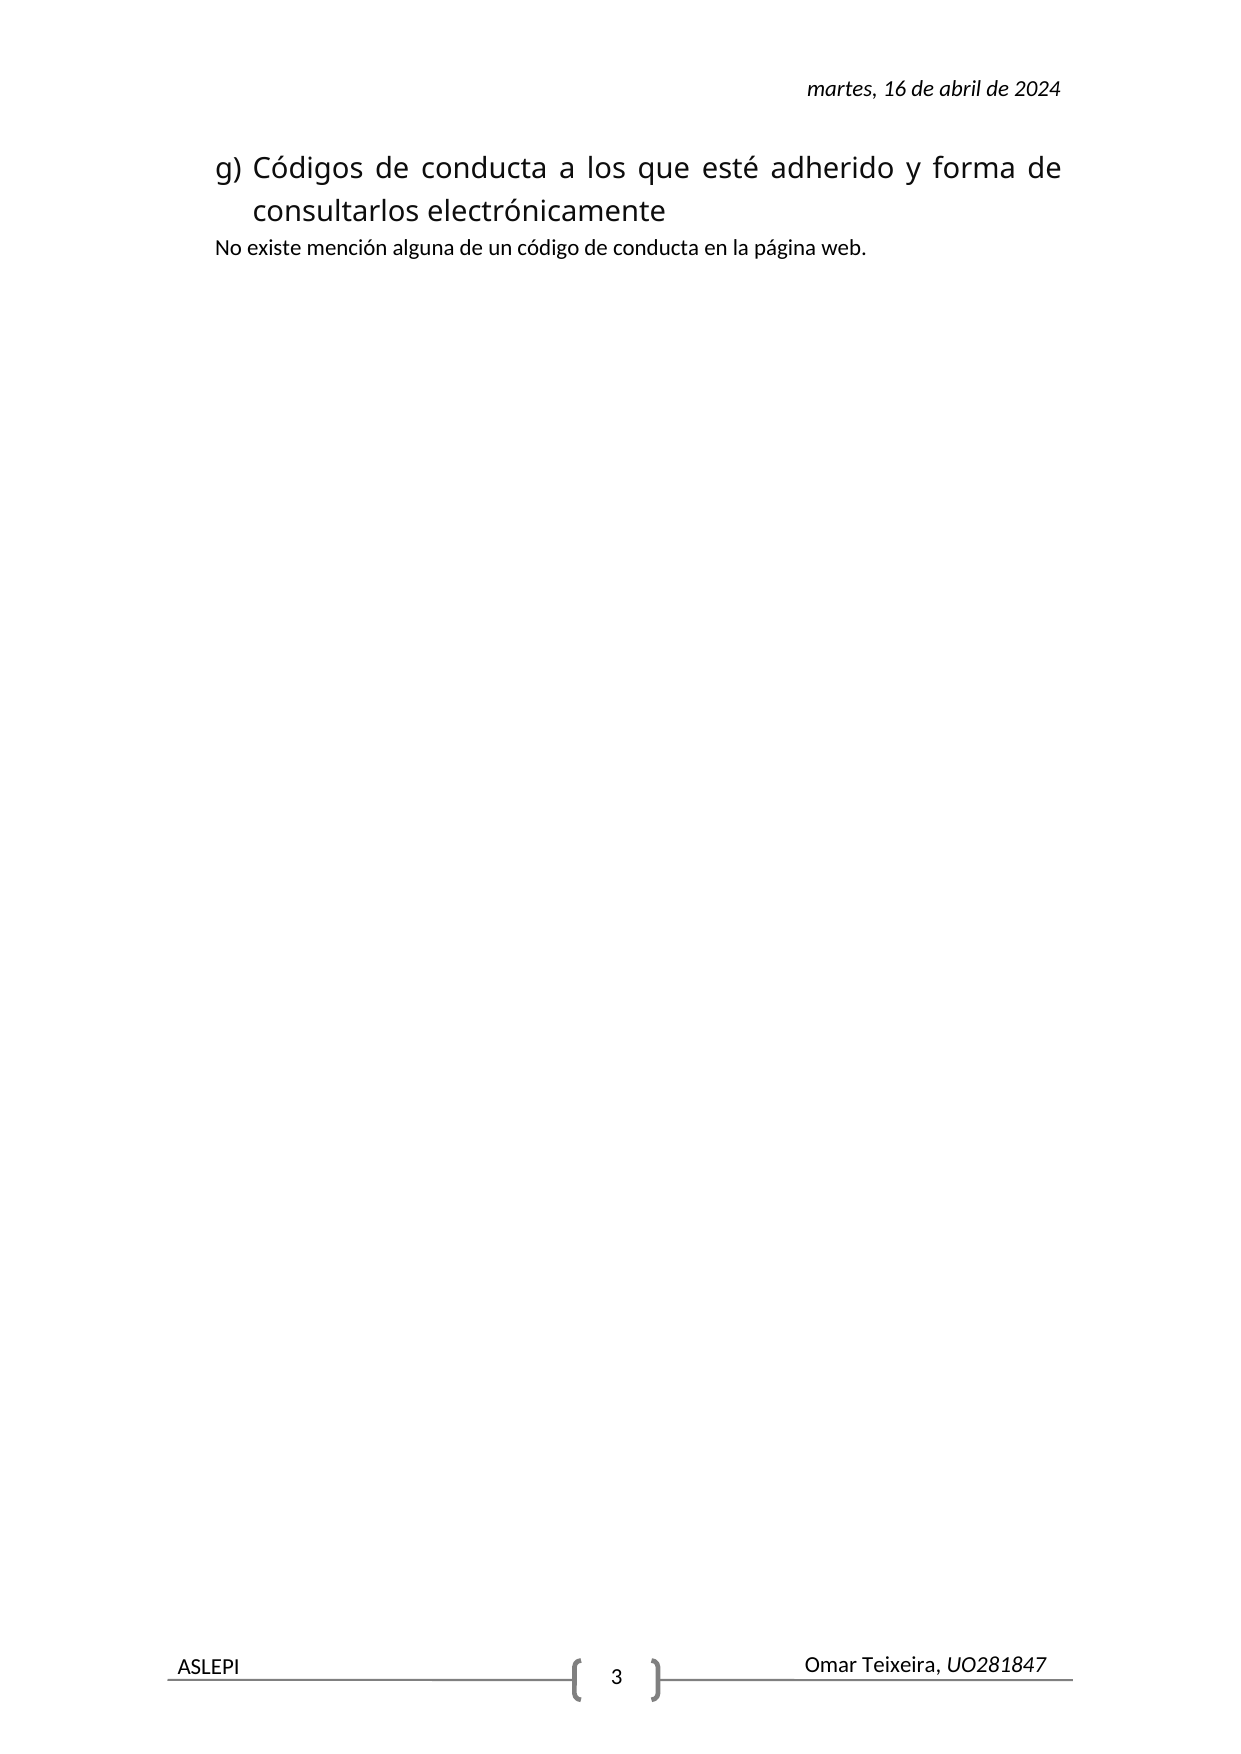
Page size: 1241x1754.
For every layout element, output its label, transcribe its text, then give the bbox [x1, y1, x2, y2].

text No existe mención alguna de un código de conducta en la página web. [215, 233, 1063, 261]
subtitle Códigos de conducta a los que esté adherido y forma de consultarlos electrónicamente [215, 148, 1063, 230]
